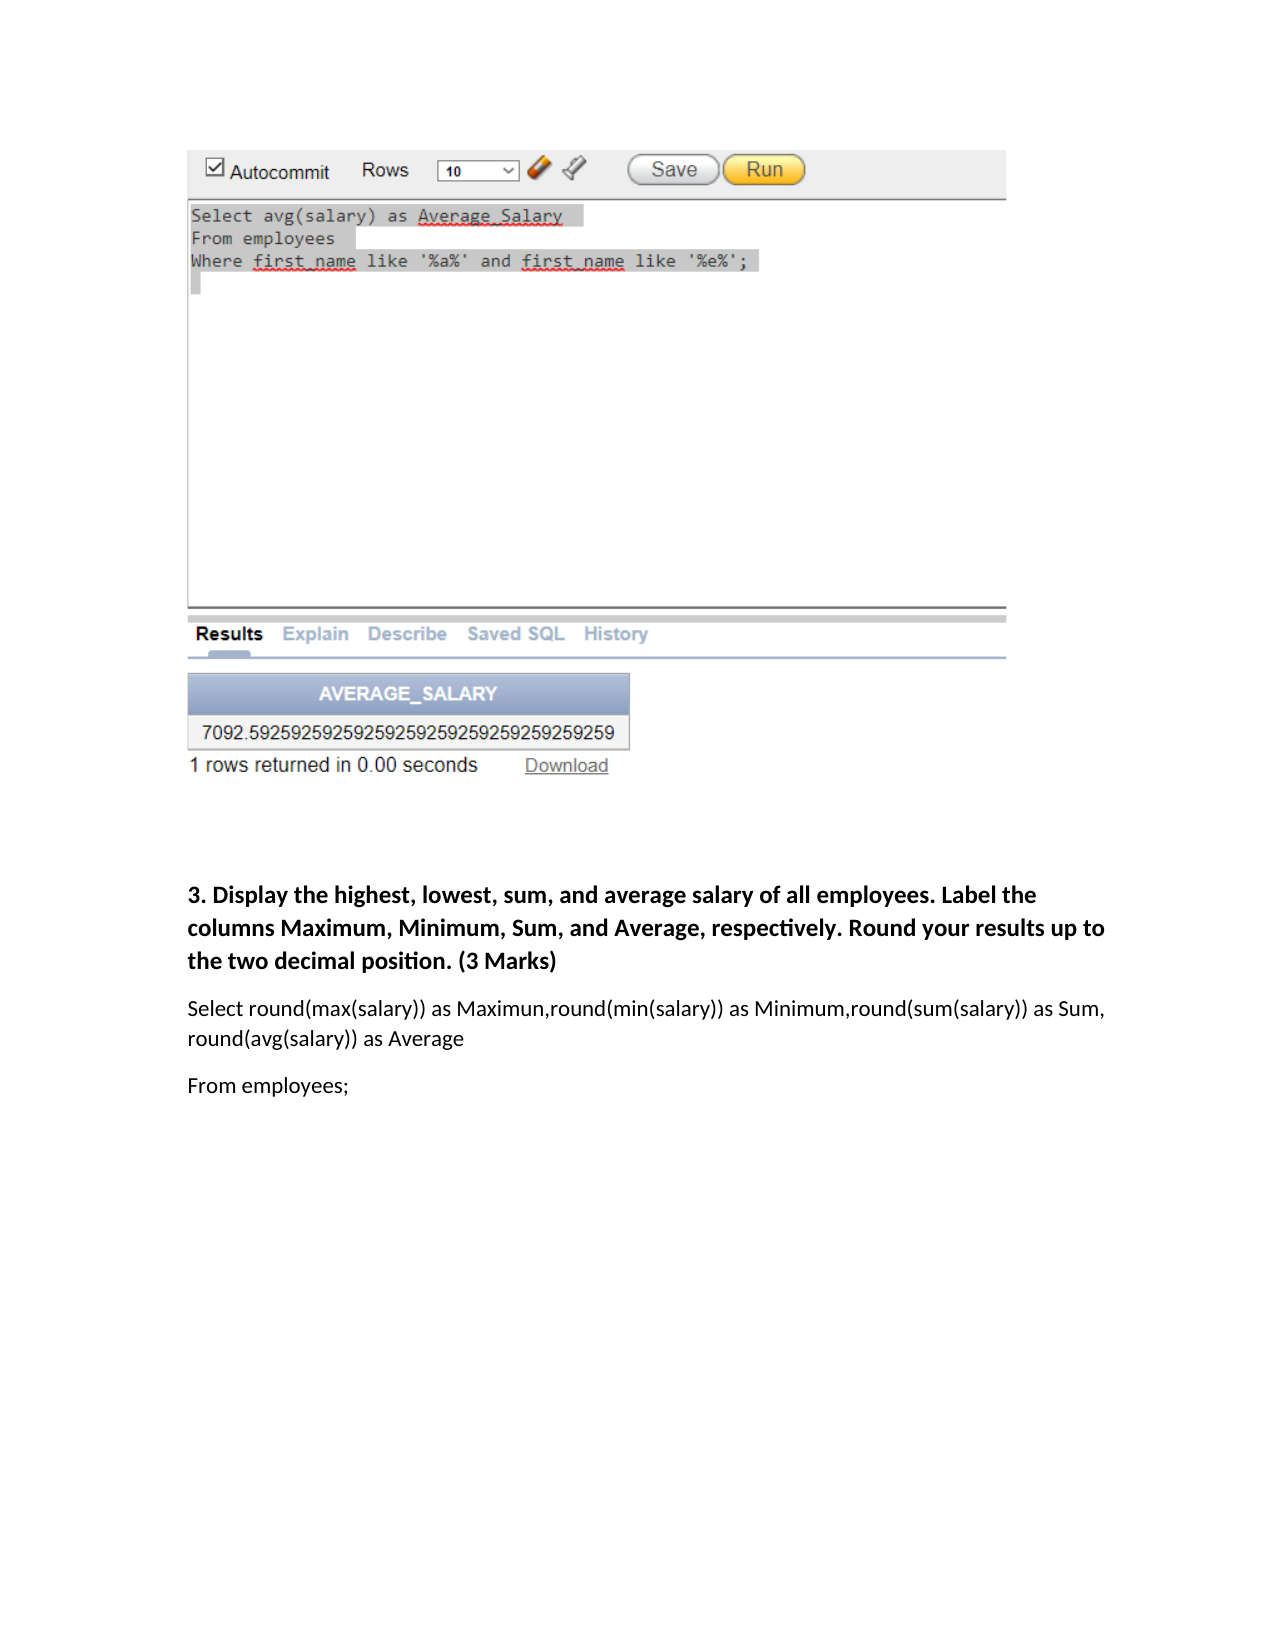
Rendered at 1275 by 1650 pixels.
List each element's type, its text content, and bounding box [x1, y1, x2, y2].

text 3. Display the highest, lowest, sum, and average salary of all employees. Label the columns Maximum, Minimum, Sum, and Average, respectively. Round your results up to the two decimal position. (3 Marks) [187, 879, 1125, 975]
picture [187, 150, 1007, 861]
text From employees; [187, 1071, 1125, 1099]
text Select round(max(salary)) as Maximun,round(min(salary)) as Minimum,round(sum(salary)) as Sum, round(avg(salary)) as Average [187, 994, 1125, 1053]
